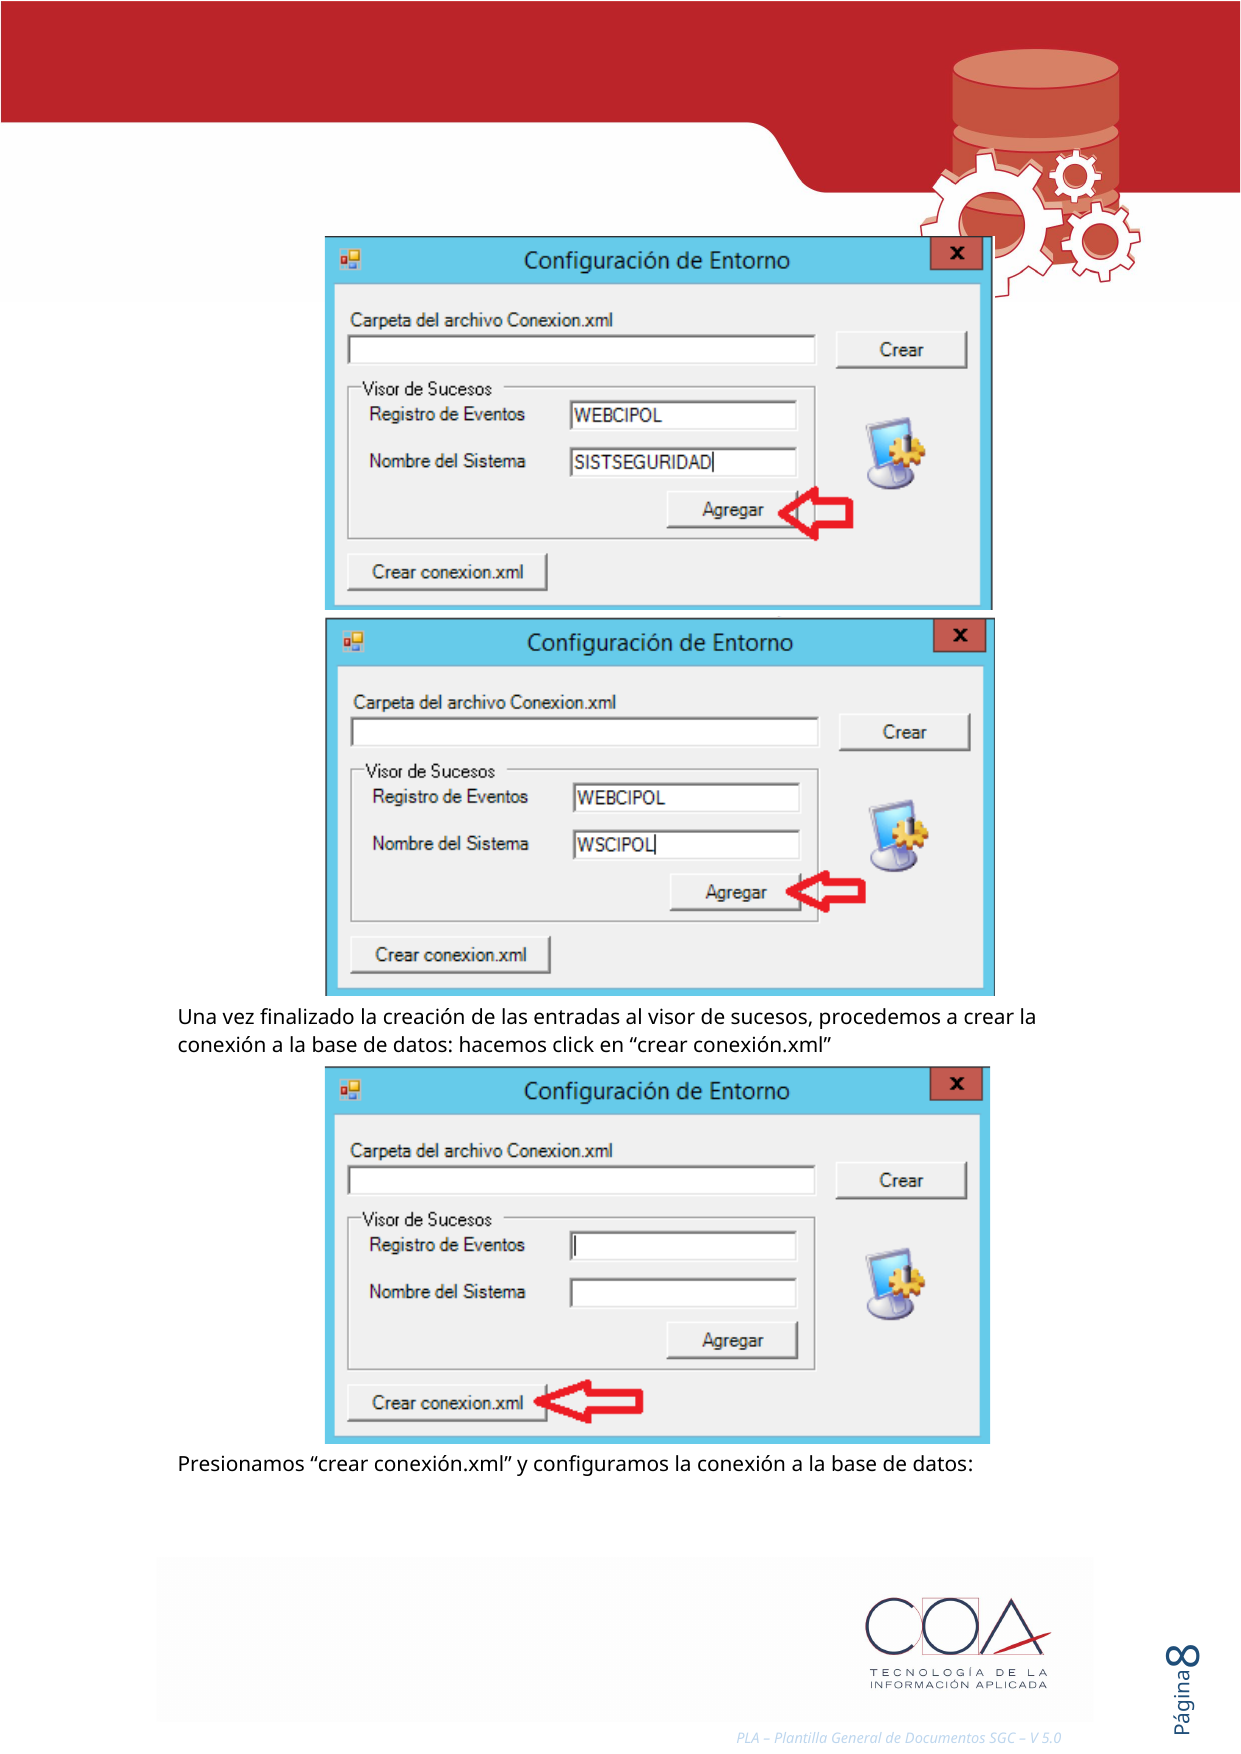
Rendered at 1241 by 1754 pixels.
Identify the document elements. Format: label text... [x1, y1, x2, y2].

text Una vez finalizado la creación de las entradas al visor de sucesos, procedemos a crear la conexión a la base de datos: hacemos click en “crear conexión.xml” [177, 1002, 1063, 1059]
picture [324, 616, 995, 996]
picture [156, 1557, 1094, 1722]
picture [0, 1, 1241, 610]
picture [324, 1065, 991, 1444]
text Presionamos “crear conexión.xml” y configuramos la conexión a la base de datos: [177, 1449, 1063, 1478]
